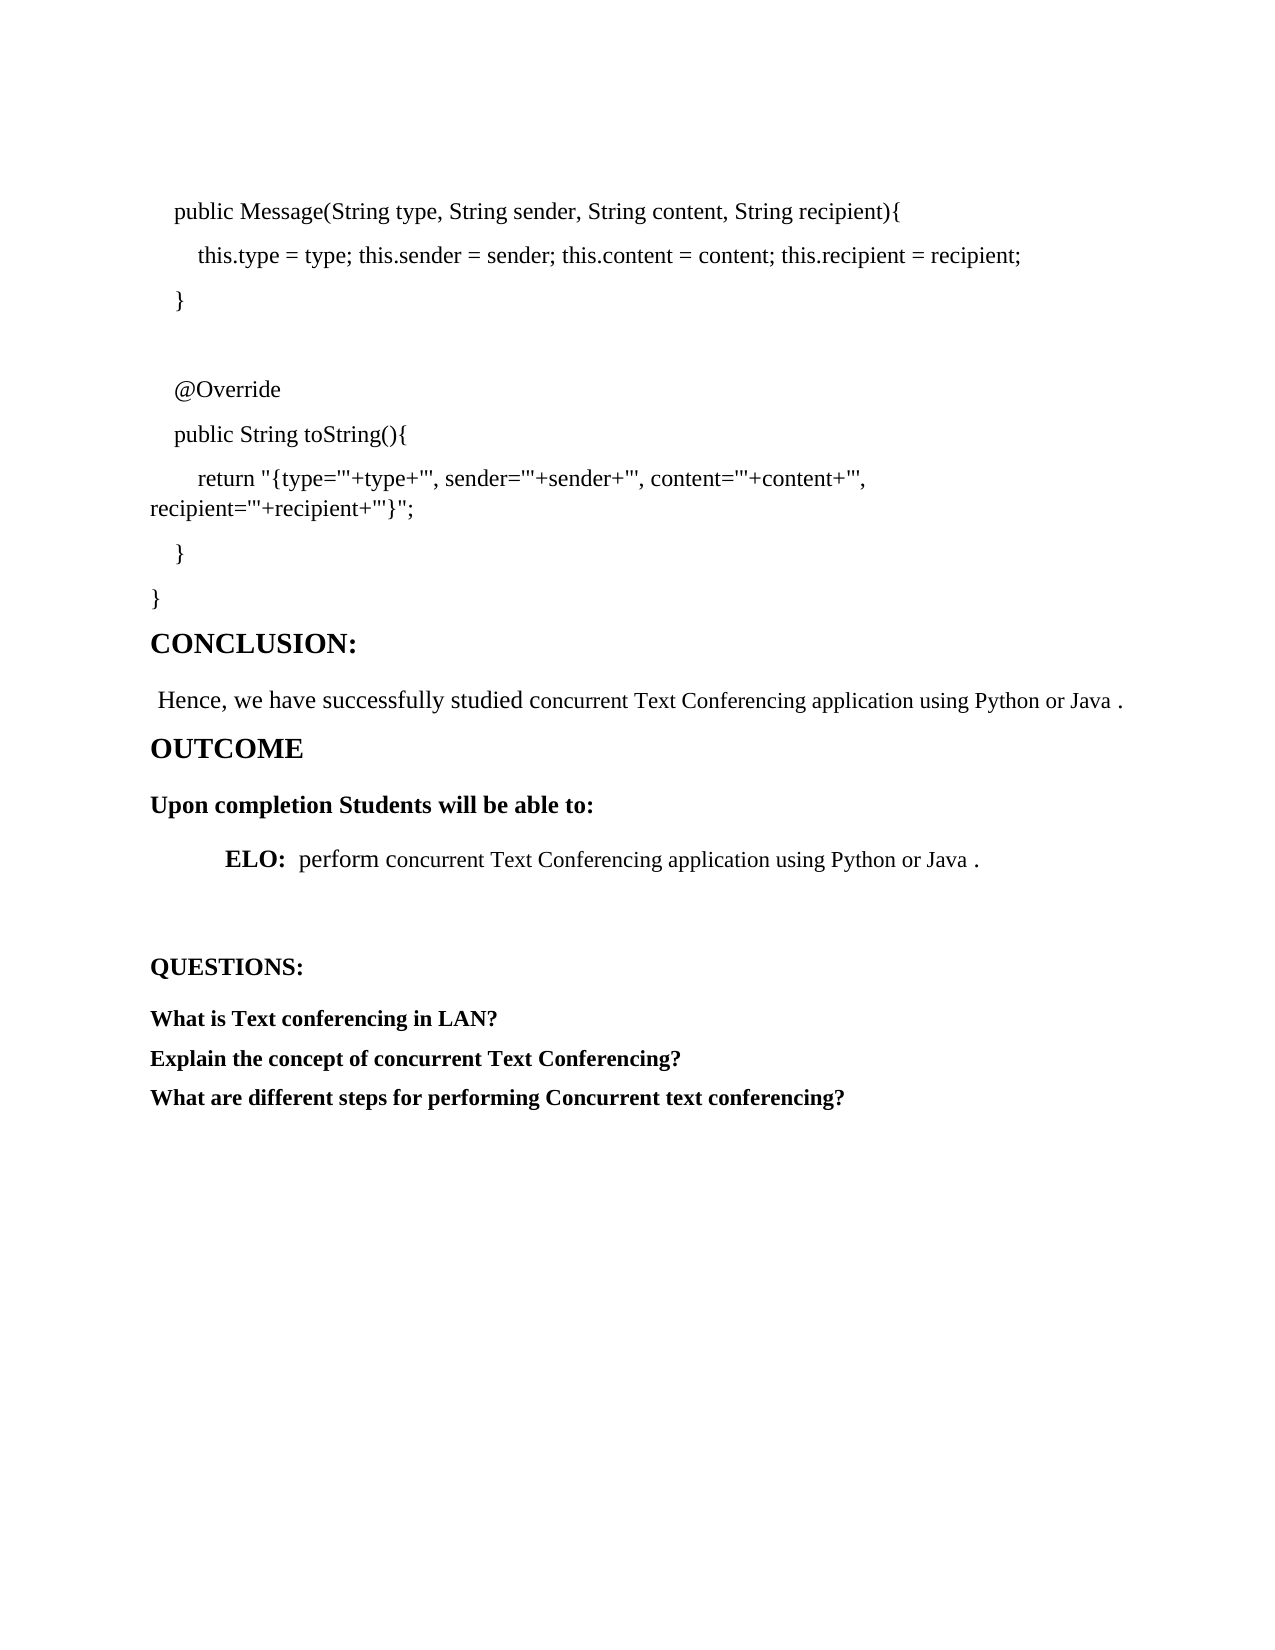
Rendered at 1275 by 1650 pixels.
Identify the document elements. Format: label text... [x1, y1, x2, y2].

text CONCLUSION: [150, 626, 1125, 659]
text ELO: perform concurrent Text Conferencing application using Python or Java . [225, 844, 1125, 873]
text } [150, 537, 1125, 567]
text What are different steps for performing Concurrent text conferencing? [150, 1084, 1125, 1111]
text } [150, 284, 1125, 314]
text public String toString(){ [150, 417, 1125, 447]
text } [150, 581, 1125, 611]
text QUESTIONS: [150, 952, 1125, 980]
text this.type = type; this.sender = sender; this.content = content; this.recipient = recipient; [150, 239, 1125, 269]
text OUTCOME [150, 731, 1125, 764]
text return "{type='"+type+"', sender='"+sender+"', content='"+content+"', recipient='"+recipient+"'}"; [150, 462, 1125, 522]
text Upon completion Students will be able to: [150, 790, 1125, 819]
text public Message(String type, String sender, String content, String recipient){ [150, 194, 1125, 224]
text @Override [150, 373, 1125, 403]
text What is Text conferencing in LAN? [150, 1006, 1125, 1032]
text Explain the concept of concurrent Text Conferencing? [150, 1045, 1125, 1071]
